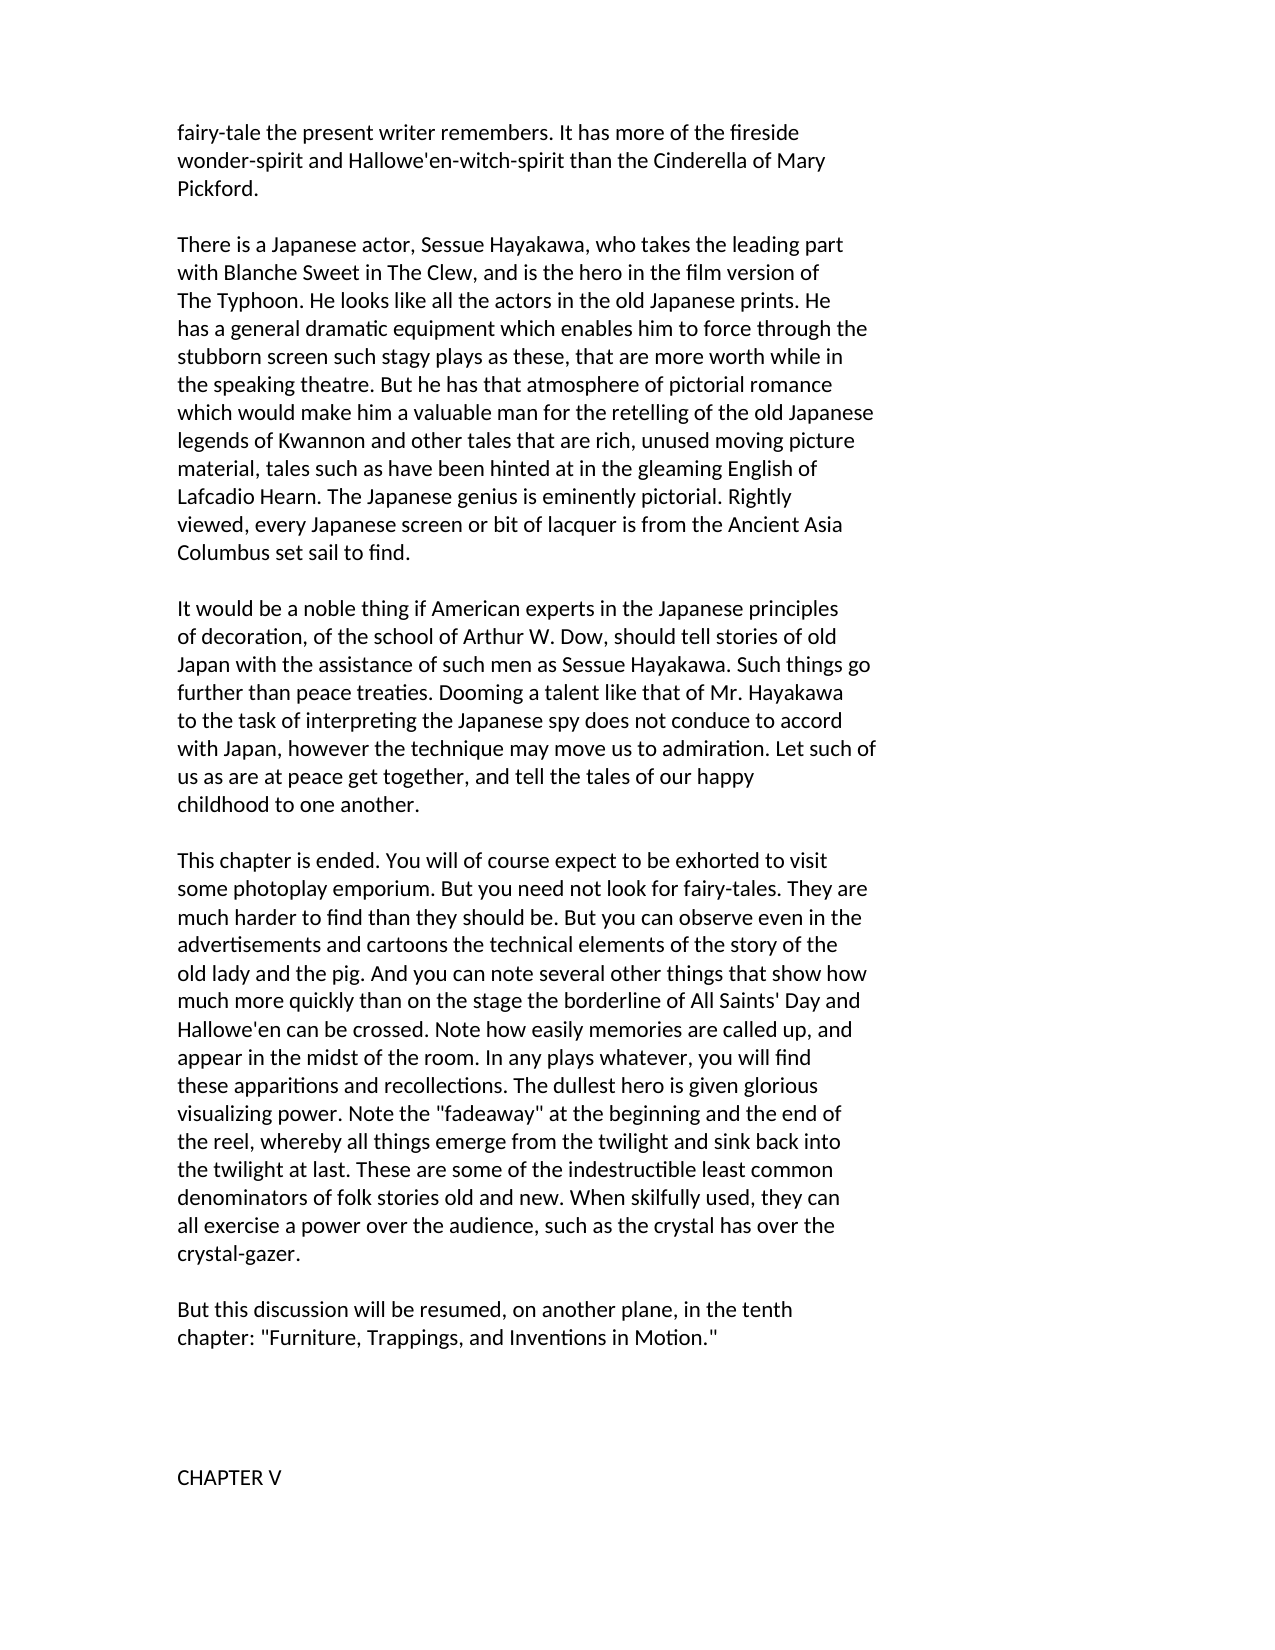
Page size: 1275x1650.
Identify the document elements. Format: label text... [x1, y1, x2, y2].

text all exercise a power over the audience, such as the crystal has over the [177, 1211, 1186, 1239]
text Lafcadio Hearn. The Japanese genius is eminently pictorial. Rightly [177, 482, 1186, 510]
text The Typhoon. He looks like all the actors in the old Japanese prints. He [177, 286, 1186, 314]
text with Blanche Sweet in The Clew, and is the hero in the film version of [177, 258, 1186, 286]
text appear in the midst of the room. In any plays whatever, you will find [177, 1043, 1186, 1071]
text crystal-gazer. [177, 1239, 1186, 1267]
text Japan with the assistance of such men as Sessue Hayakawa. Such things go [177, 650, 1186, 678]
text these apparitions and recollections. The dullest hero is given glorious [177, 1071, 1186, 1099]
text much harder to find than they should be. But you can observe even in the [177, 903, 1186, 931]
text visualizing power. Note the "fadeaway" at the beginning and the end of [177, 1099, 1186, 1127]
text us as are at peace get together, and tell the tales of our happy [177, 762, 1186, 791]
text some photoplay emporium. But you need not look for fairy-tales. They are [177, 874, 1186, 903]
text This chapter is ended. You will of course expect to be exhorted to visit [177, 847, 1186, 874]
text the speaking theatre. But he has that atmosphere of pictorial romance [177, 370, 1186, 398]
text advertisements and cartoons the technical elements of the story of the [177, 931, 1186, 959]
text which would make him a valuable man for the retelling of the old Japanese [177, 398, 1186, 426]
text wonder-spirit and Hallowe'en-witch-spirit than the Cinderella of Mary [177, 146, 1186, 174]
text legends of Kwannon and other tales that are rich, unused moving picture [177, 426, 1186, 454]
text childhood to one another. [177, 791, 1186, 818]
text with Japan, however the technique may move us to admiration. Let such of [177, 734, 1186, 762]
text Pickford. [177, 174, 1186, 202]
text stubborn screen such stagy plays as these, that are more worth while in [177, 342, 1186, 370]
text old lady and the pig. And you can note several other things that show how [177, 959, 1186, 987]
text viewed, every Japanese screen or bit of lacquer is from the Ancient Asia [177, 510, 1186, 538]
text to the task of interpreting the Japanese spy does not conduce to accord [177, 706, 1186, 734]
text further than peace treaties. Dooming a talent like that of Mr. Hayakawa [177, 678, 1186, 706]
text material, tales such as have been hinted at in the gleaming English of [177, 454, 1186, 482]
text CHAPTER V [177, 1463, 1186, 1491]
text There is a Japanese actor, Sessue Hayakawa, who takes the leading part [177, 230, 1186, 258]
text has a general dramatic equipment which enables him to force through the [177, 314, 1186, 342]
text Columbus set sail to find. [177, 538, 1186, 566]
text much more quickly than on the stage the borderline of All Saints' Day and [177, 987, 1186, 1015]
text denominators of folk stories old and new. When skilfully used, they can [177, 1183, 1186, 1211]
text Hallowe'en can be crossed. Note how easily memories are called up, and [177, 1015, 1186, 1043]
text But this discussion will be resumed, on another plane, in the tenth [177, 1295, 1186, 1323]
text of decoration, of the school of Arthur W. Dow, should tell stories of old [177, 622, 1186, 650]
text It would be a noble thing if American experts in the Japanese principles [177, 594, 1186, 622]
text fairy-tale the present writer remembers. It has more of the fireside [177, 118, 1186, 146]
text the twilight at last. These are some of the indestructible least common [177, 1155, 1186, 1183]
text chapter: "Furniture, Trappings, and Inventions in Motion." [177, 1323, 1186, 1351]
text the reel, whereby all things emerge from the twilight and sink back into [177, 1127, 1186, 1155]
